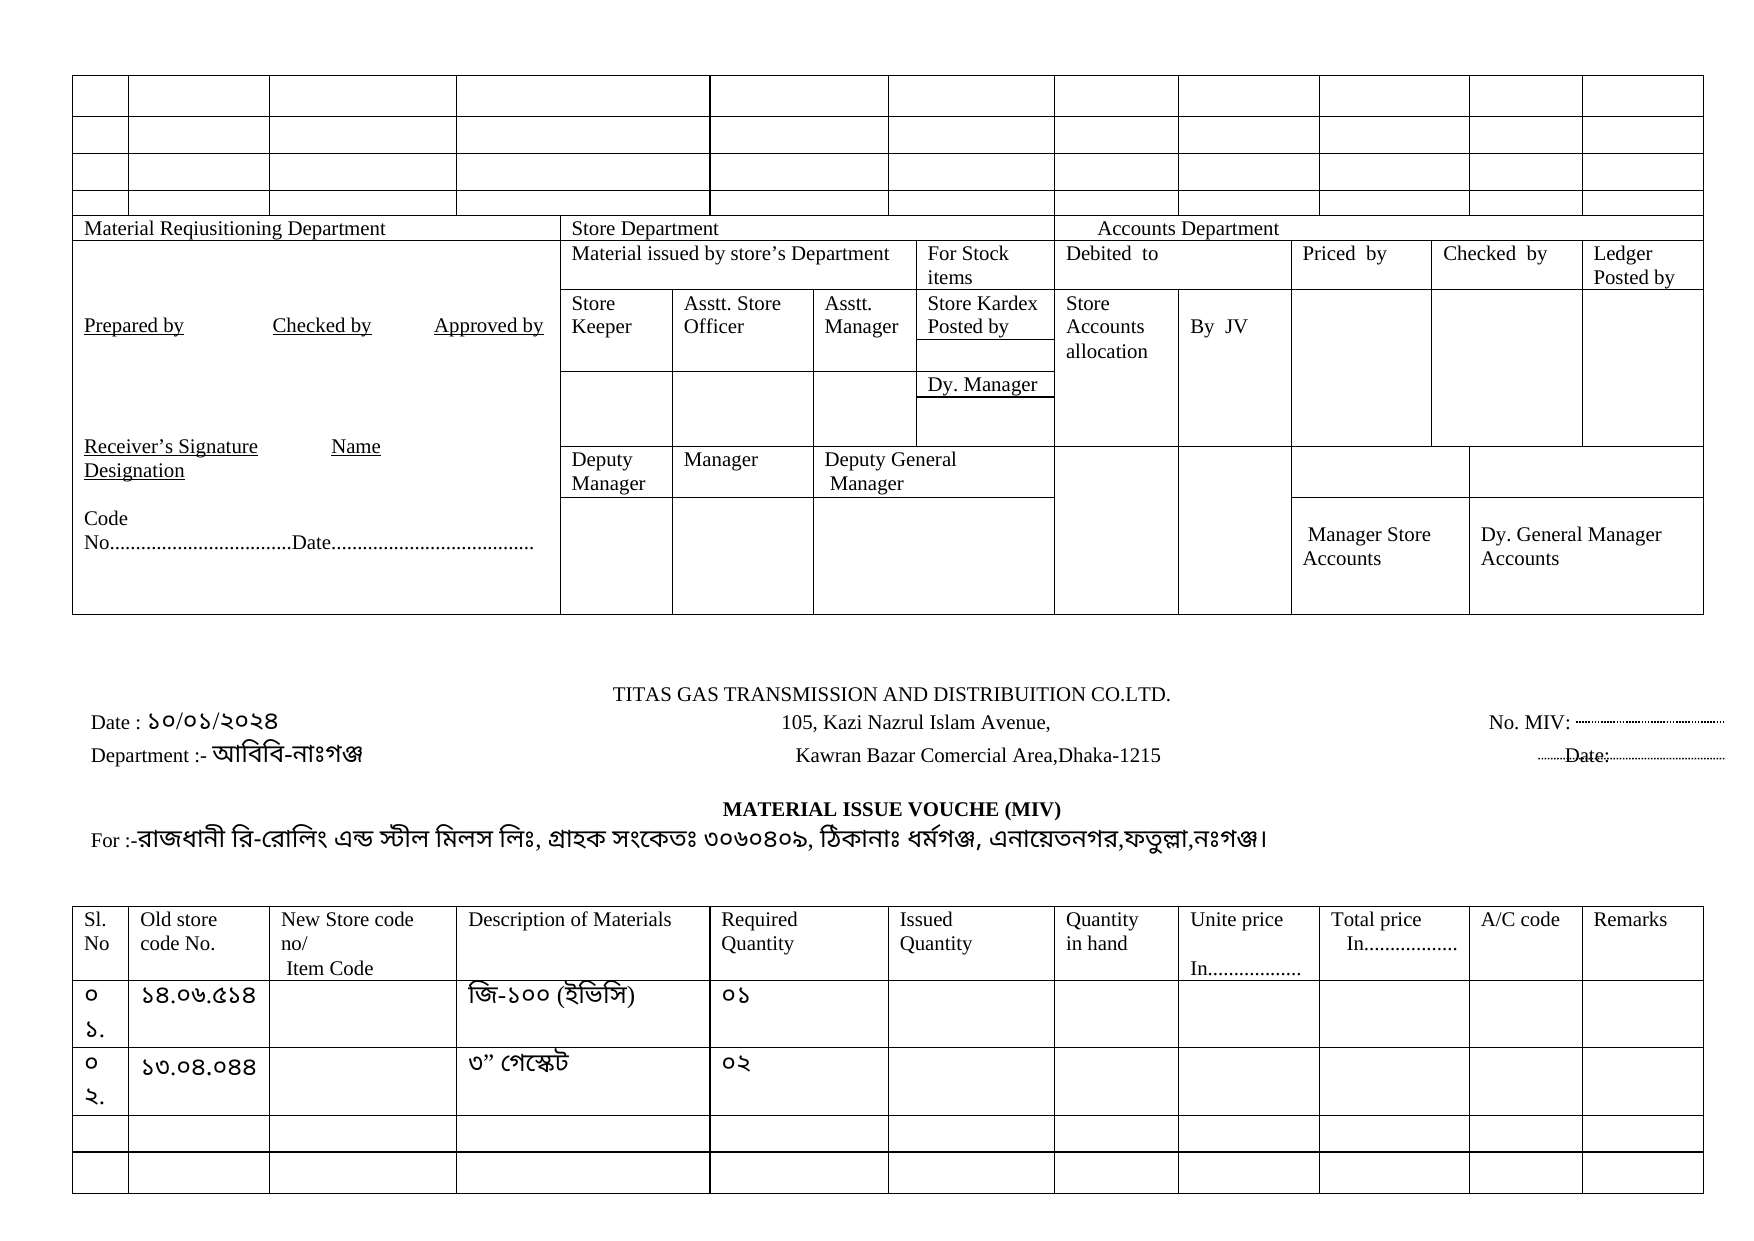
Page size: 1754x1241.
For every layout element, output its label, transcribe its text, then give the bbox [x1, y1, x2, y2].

table_cell [889, 117, 1054, 153]
table_cell [129, 1153, 269, 1192]
table_cell Store Keeper [561, 290, 672, 371]
table_cell [457, 191, 709, 215]
table_header New Store code no/ Item Code [270, 907, 456, 979]
table_cell [270, 76, 456, 116]
table_cell [457, 76, 709, 116]
table_cell [73, 117, 128, 153]
table_cell ০২. [73, 1048, 128, 1115]
table_cell [457, 1153, 709, 1192]
table_cell [1583, 981, 1703, 1047]
table_cell [1055, 1153, 1178, 1192]
table_cell ১৩.০৪.০৪৪ [129, 1048, 269, 1115]
table_cell Checked by [1432, 241, 1582, 289]
table_cell [73, 76, 128, 116]
table_cell [1583, 1116, 1703, 1151]
table_header Quantity in hand [1055, 907, 1178, 979]
table_cell ০১ [711, 981, 888, 1047]
table_cell [129, 154, 269, 190]
table_header Unite price In.................. [1179, 907, 1319, 979]
table_cell [711, 1116, 888, 1151]
table_header Required Quantity [711, 907, 888, 979]
table_cell [1320, 1116, 1469, 1151]
table_cell Manager Store Accounts [1292, 498, 1469, 614]
text Date : ১০/০১/২০২৪ 105, Kazi Nazrul Islam Avenue, No. MIV: [75, 706, 1709, 739]
table_cell [1470, 117, 1582, 153]
table_header Issued Quantity [889, 907, 1054, 979]
table_cell Deputy Manager [561, 447, 672, 497]
table_cell Manager [673, 447, 813, 497]
table_cell [711, 191, 888, 215]
table_cell ৩” গেস্কেট [457, 1048, 709, 1115]
table_cell Dy. Manager [917, 372, 1054, 396]
table_cell Asstt. Store Officer [673, 290, 813, 371]
table_cell [1583, 117, 1703, 153]
table_cell Store Department [561, 216, 1054, 240]
table_cell [1470, 1116, 1582, 1151]
table_cell [1179, 117, 1319, 153]
table_cell Material Reqiusitioning Department [73, 216, 560, 240]
table_cell [673, 372, 813, 446]
table_header Old store code No. [129, 907, 269, 979]
table_cell [917, 398, 1054, 446]
table_header Total price In.................. [1320, 907, 1469, 979]
table_cell [270, 1153, 456, 1192]
table_cell [889, 154, 1054, 190]
table_cell [1470, 191, 1582, 215]
table_cell [270, 154, 456, 190]
table_cell [1583, 191, 1703, 215]
table_cell [1179, 447, 1291, 614]
table_cell [814, 372, 916, 446]
table_cell [889, 1048, 1054, 1115]
table_cell [1470, 154, 1582, 190]
text TITAS GAS TRANSMISSION AND DISTRIBUITION CO.LTD. [75, 682, 1709, 706]
table_cell [889, 981, 1054, 1047]
table_cell [270, 1048, 456, 1115]
table_cell [711, 76, 888, 116]
table_cell Asstt. Manager [814, 290, 916, 371]
table_cell For Stock items [917, 241, 1054, 289]
table_cell [1470, 981, 1582, 1047]
table_cell [457, 1116, 709, 1151]
table_cell [561, 372, 672, 446]
table_cell [73, 191, 128, 215]
table_cell [1320, 1153, 1469, 1192]
table_cell [457, 117, 709, 153]
table_header A/C code [1470, 907, 1582, 979]
table_cell ০২ [711, 1048, 888, 1115]
table_cell [270, 191, 456, 215]
text MATERIAL ISSUE VOUCHE (MIV) [75, 797, 1709, 821]
table_cell [1320, 1048, 1469, 1115]
table_cell [1055, 981, 1178, 1047]
table_cell Store Accounts allocation [1055, 290, 1178, 446]
table_cell ১৪.০৬.৫১৪ [129, 981, 269, 1047]
table_cell [1055, 154, 1178, 190]
table_cell [889, 1116, 1054, 1151]
table_cell [711, 117, 888, 153]
table_cell [1583, 154, 1703, 190]
table_cell [814, 498, 1054, 614]
table_cell [889, 76, 1054, 116]
table_cell জি-১০০ (ইভিসি) [457, 981, 709, 1047]
table_cell [673, 498, 813, 614]
table_cell [73, 1116, 128, 1151]
table_cell [1055, 191, 1178, 215]
table_cell [129, 191, 269, 215]
table_cell [1292, 290, 1431, 446]
table_cell [1179, 981, 1319, 1047]
table_cell Prepared by Checked by Approved by Receiver’s Signature Name Designation Code No...................................Date....................................... [73, 241, 560, 614]
table_cell [1470, 1153, 1582, 1192]
table_cell [1179, 76, 1319, 116]
table_cell [1470, 1048, 1582, 1115]
table_cell [129, 76, 269, 116]
table_cell [1470, 76, 1582, 116]
table_header Sl. No [73, 907, 128, 979]
table_cell [1432, 290, 1582, 446]
table_cell Priced by [1292, 241, 1431, 289]
table_cell By JV [1179, 290, 1291, 446]
table_cell [1055, 1116, 1178, 1151]
table_cell Material issued by store’s Department [561, 241, 916, 289]
table_cell [1583, 1153, 1703, 1192]
table_cell [457, 154, 709, 190]
table_cell [1320, 117, 1469, 153]
table_cell [1470, 447, 1703, 497]
table_cell [73, 1153, 128, 1192]
table_cell [1292, 447, 1469, 497]
table_cell [1320, 981, 1469, 1047]
table_cell [129, 117, 269, 153]
table_cell [1179, 1048, 1319, 1115]
table_cell [1179, 1153, 1319, 1192]
table_cell [270, 981, 456, 1047]
table_cell [1055, 117, 1178, 153]
table_cell [889, 1153, 1054, 1192]
table_cell [1179, 191, 1319, 215]
table_cell [1055, 76, 1178, 116]
table_cell Ledger Posted by [1583, 241, 1703, 289]
table_header Description of Materials [457, 907, 709, 979]
table_cell Dy. General Manager Accounts [1470, 498, 1703, 614]
table_header Remarks [1583, 907, 1703, 979]
table_cell Debited to [1055, 241, 1291, 289]
table_cell [1583, 1048, 1703, 1115]
table_cell [711, 154, 888, 190]
table_cell Accounts Department [1055, 216, 1703, 240]
table_cell [1179, 154, 1319, 190]
table_cell [1320, 191, 1469, 215]
table_cell [270, 117, 456, 153]
table_cell [129, 1116, 269, 1151]
table_cell Deputy General Manager [814, 447, 1054, 497]
table_cell [1320, 76, 1469, 116]
table_cell [917, 340, 1054, 371]
table_cell [73, 154, 128, 190]
text For :-রাজধানী রি-রোলিং এন্ড স্টীল মিলস লিঃ, গ্রাহক সংকেতঃ ৩০৬০৪০৯, ঠিকানাঃ ধর্মগঞ্জ, এনায়েতনগর,ফতুল্লা,নঃগঞ্জ। [75, 821, 1709, 882]
table_cell [711, 1153, 888, 1192]
table_cell [1583, 290, 1703, 446]
table_cell [1320, 154, 1469, 190]
text Department :- আবিবি-নাঃগঞ্জ Kawran Bazar Comercial Area,Dhaka-1215 Date: [75, 739, 1709, 773]
table_cell [561, 498, 672, 614]
table_cell Store Kardex Posted by [917, 290, 1054, 338]
table_cell ০১. [73, 981, 128, 1047]
table_cell [1179, 1116, 1319, 1151]
table_cell [1055, 1048, 1178, 1115]
table_cell [1583, 76, 1703, 116]
table_cell [889, 191, 1054, 215]
table_cell [1055, 447, 1178, 614]
table_cell [270, 1116, 456, 1151]
